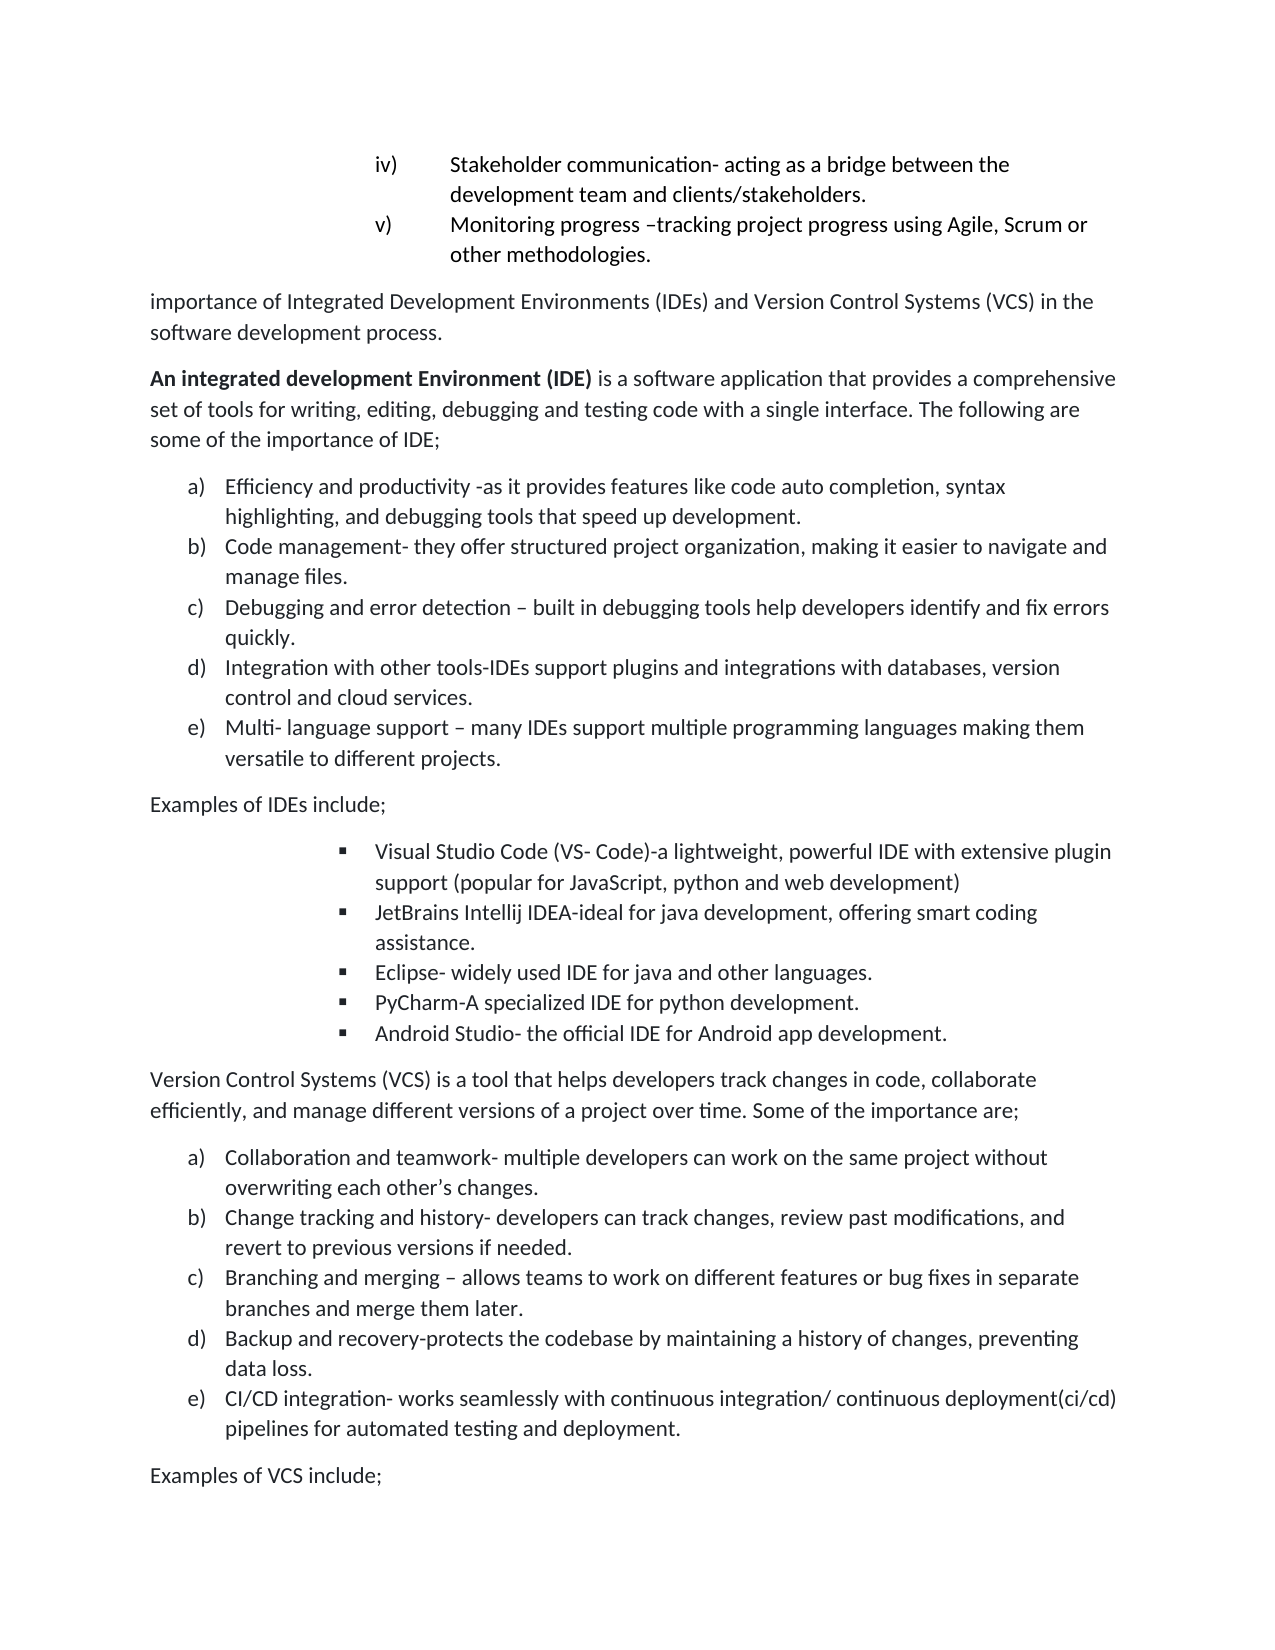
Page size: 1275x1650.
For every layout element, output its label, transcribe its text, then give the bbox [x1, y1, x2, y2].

list Eclipse- widely used IDE for java and other languages. [337, 958, 1125, 986]
list Multi- language support – many IDEs support multiple programming languages making them versatile to different projects. [187, 713, 1125, 772]
list Backup and recovery-protects the codebase by maintaining a history of changes, preventing data loss. [187, 1324, 1125, 1382]
list PyCharm-A specialized IDE for python development. [337, 988, 1125, 1017]
text Version Control Systems (VCS) is a tool that helps developers track changes in code, collaborate efficiently, and manage different versions of a project over time. Some of the importance are; [150, 1066, 1125, 1124]
list Branching and merging – allows teams to work on different features or bug fixes in separate branches and merge them later. [187, 1263, 1125, 1322]
list Efficiency and productivity -as it provides features like code auto completion, syntax highlighting, and debugging tools that speed up development. [187, 472, 1125, 530]
list JetBrains Intellij IDEA-ideal for java development, offering smart coding assistance. [337, 898, 1125, 956]
text Examples of VCS include; [150, 1461, 1125, 1489]
list Collaboration and teamwork- multiple developers can work on the same project without overwriting each other’s changes. [187, 1143, 1125, 1201]
text importance of Integrated Development Environments (IDEs) and Version Control Systems (VCS) in the software development process. [150, 287, 1125, 346]
list CI/CD integration- works seamlessly with continuous integration/ continuous deployment(ci/cd) pipelines for automated testing and deployment. [187, 1384, 1125, 1443]
list Code management- they offer structured project organization, making it easier to navigate and manage files. [187, 532, 1125, 591]
list Stakeholder communication- acting as a bridge between the development team and clients/stakeholders. [375, 150, 1125, 208]
list Visual Studio Code (VS- Code)-a lightweight, powerful IDE with extensive plugin support (popular for JavaScript, python and web development) [337, 837, 1125, 896]
list Change tracking and history- developers can track changes, review past modifications, and revert to previous versions if needed. [187, 1203, 1125, 1261]
list Integration with other tools-IDEs support plugins and integrations with databases, version control and cloud services. [187, 653, 1125, 711]
text An integrated development Environment (IDE) is a software application that provides a comprehensive set of tools for writing, editing, debugging and testing code with a single interface. The following are some of the importance of IDE; [150, 364, 1125, 453]
list Monitoring progress –tracking project progress using Agile, Scrum or other methodologies. [375, 210, 1125, 269]
text Examples of IDEs include; [150, 791, 1125, 819]
list Debugging and error detection – built in debugging tools help developers identify and fix errors quickly. [187, 593, 1125, 651]
list Android Studio- the official IDE for Android app development. [337, 1019, 1125, 1047]
